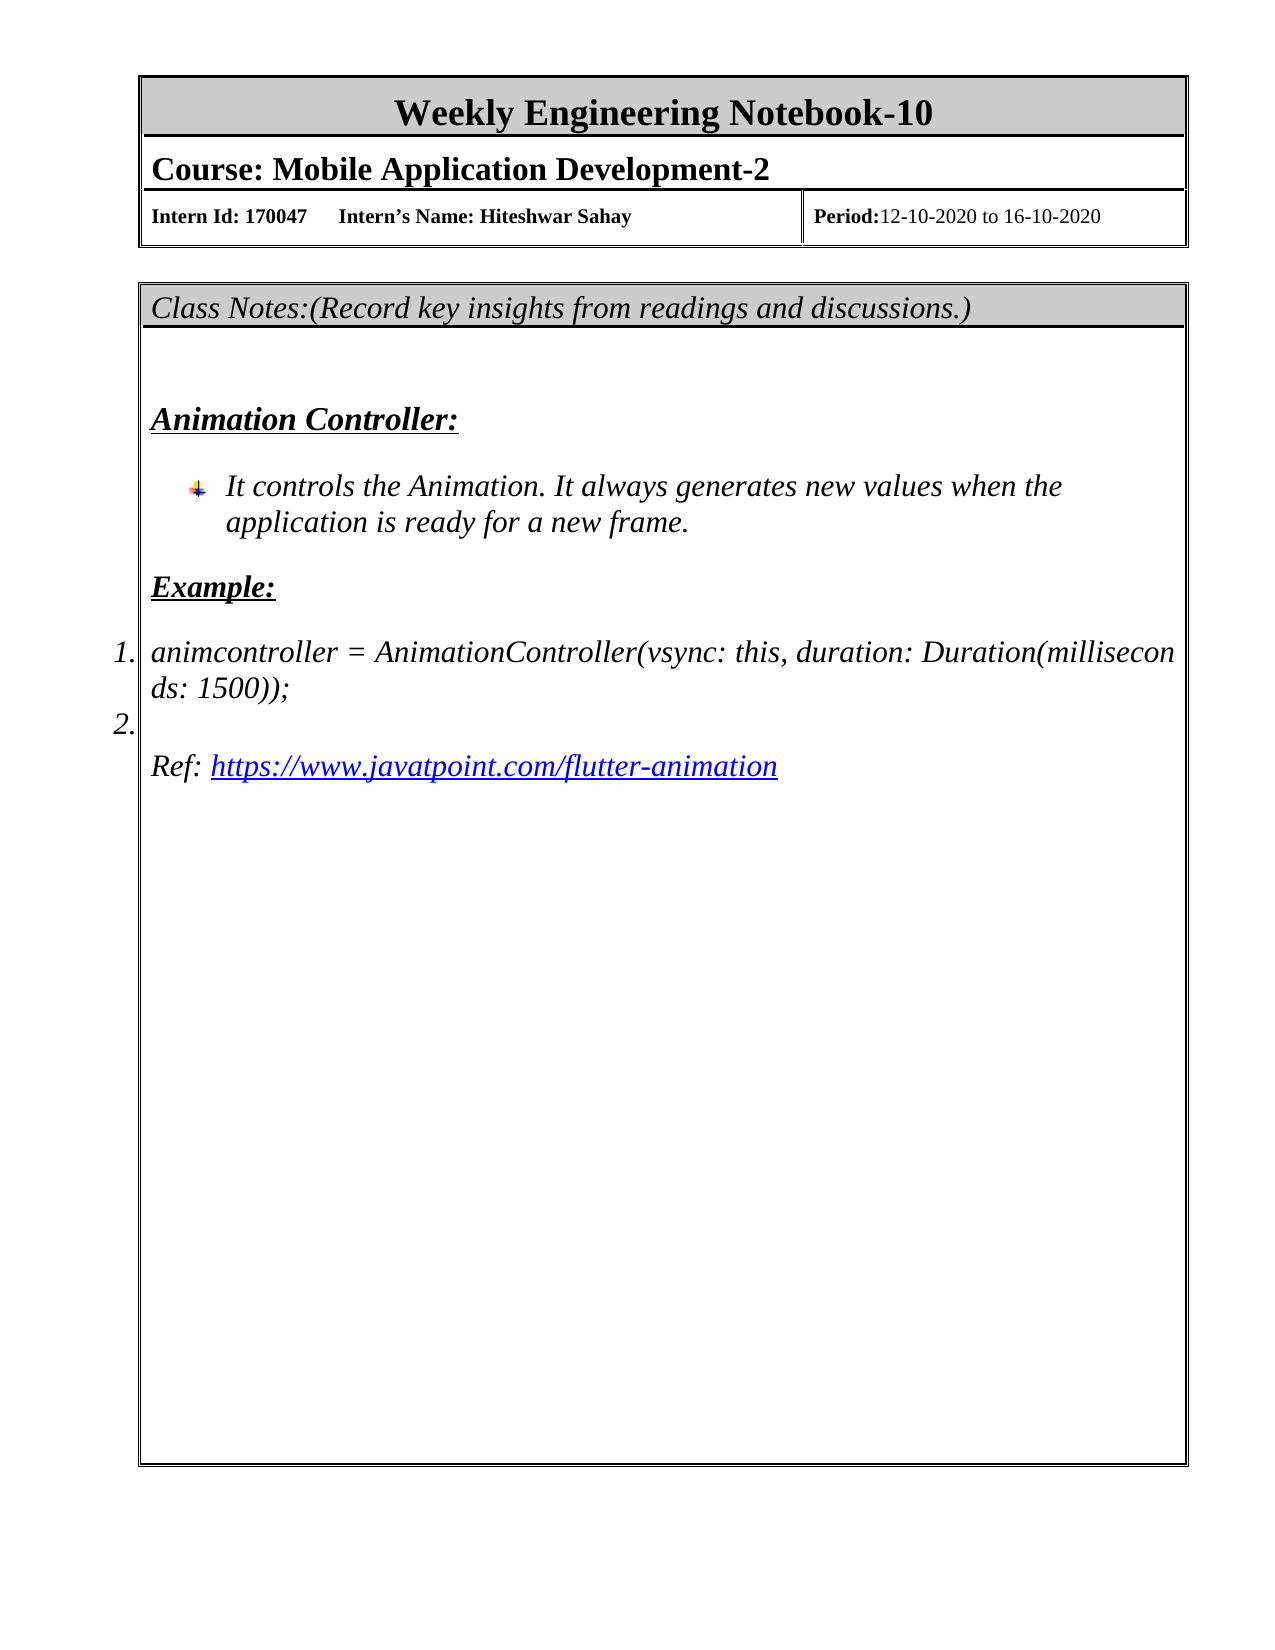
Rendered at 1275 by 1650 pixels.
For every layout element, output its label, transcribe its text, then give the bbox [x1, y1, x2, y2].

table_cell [141, 325, 1185, 1463]
picture [189, 479, 206, 497]
table_header Class Notes:(Record key insights from readings and discussions.) [141, 285, 1185, 325]
